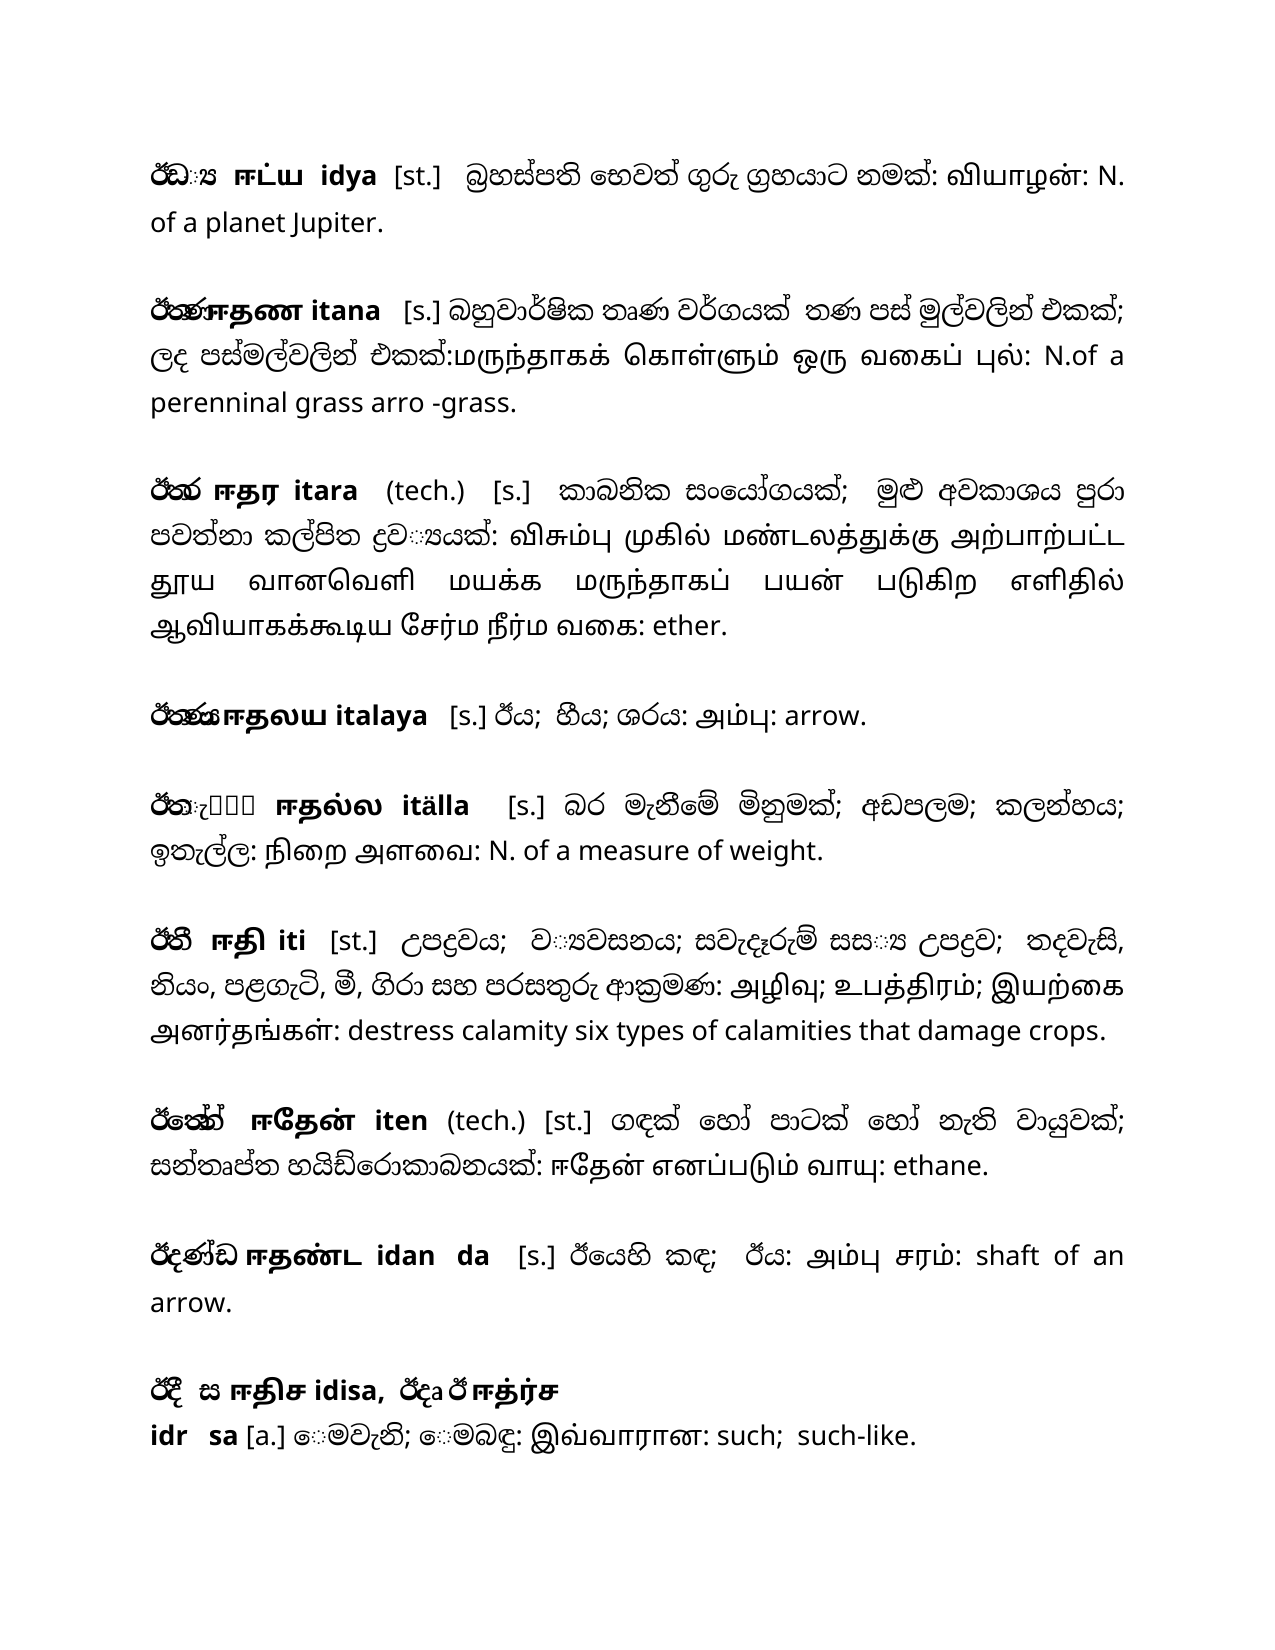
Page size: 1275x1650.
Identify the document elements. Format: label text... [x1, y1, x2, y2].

text ඊදණ්ඩ ஈதண்ட idanda [s.] ඊයෙහි කඳ; ඊය: அம்பு சரம்: shaft of an arrow. [150, 1230, 1125, 1320]
text idrsa [a.] ෙමවැනි; ෙමබඳු: இவ்வாரான: such; such-like. [150, 1410, 1125, 1455]
text ඊතැණ්ණ ஈதல்ல itälla [s.] බර මැනීමේ මිනුමක්; අඩපලම; කලන්හය; ඉතැල්ල: நிறை அளவை: N. of a measure of weight. [150, 780, 1125, 870]
text ඊදීස ஈதிச idisa, ඊදෘඊ ஈத்ர்ச [150, 1365, 1125, 1410]
text ඊතර ஈதர itara (tech.) [s.] කාබනික සංයෝගයක්; මුළු අවකාශය පුරා පවත්නා කල්පිත ද්‍රව්‍යයක්: விசும்பு முகில் மண்டலத்துக்கு அற்பாற்பட்ட தூய வானவெளி மயக்க மருந்தாகப் பயன் படுகிற எளிதில் ஆவியாகக்கூடிய சேர்ம நீர்ம வகை: ether. [150, 465, 1125, 645]
text ඊතේන් ஈதேன் iten (tech.) [st.] ගඳක් හෝ පාටක් හෝ නැති වායුවක්; සන්තෘප්ත හයිඩ්රොකාබනයක්: ஈதேன் எனப்படும் வாயு: ethane. [150, 1095, 1125, 1185]
text ඊතණ ஈதண itana [s.] බහුවාර්ෂික තෘණ වර්ගයක් තණ පස් මුල්වලින් එකක්; ලද පස්මල්වලින් එකක්:மருந்தாகக் கொள்ளும் ஒரு வகைப் புல்: N.of a perenninal grass arro -grass. [150, 285, 1125, 420]
text ඊතී ஈதி iti [st.] උපද්‍රවය; ව්‍යවසනය; සවැදෑරුම් සස්‍ය උපද්‍රව; තදවැසි, නියං, පළගැටි, මී, ගිරා සහ පරසතුරු ආක‍්‍රමණ: அழிவு; உபத்திரம்; இயற்கை அனர்தங்கள்: destress calamity six types of calamities that damage crops. [150, 915, 1125, 1050]
text ඊඩ්‍ය ஈட்ய idya [st.] බ‍්‍රහස්පති භෙවත් ගුරු ග‍්‍රහයාට නමක්: வியாழன்: N. of a planet Jupiter. [150, 150, 1125, 240]
text ඊතණය ஈதலய italaya [s.] ඊය; හීය; ශරය: அம்பு: arrow. [150, 690, 1125, 735]
